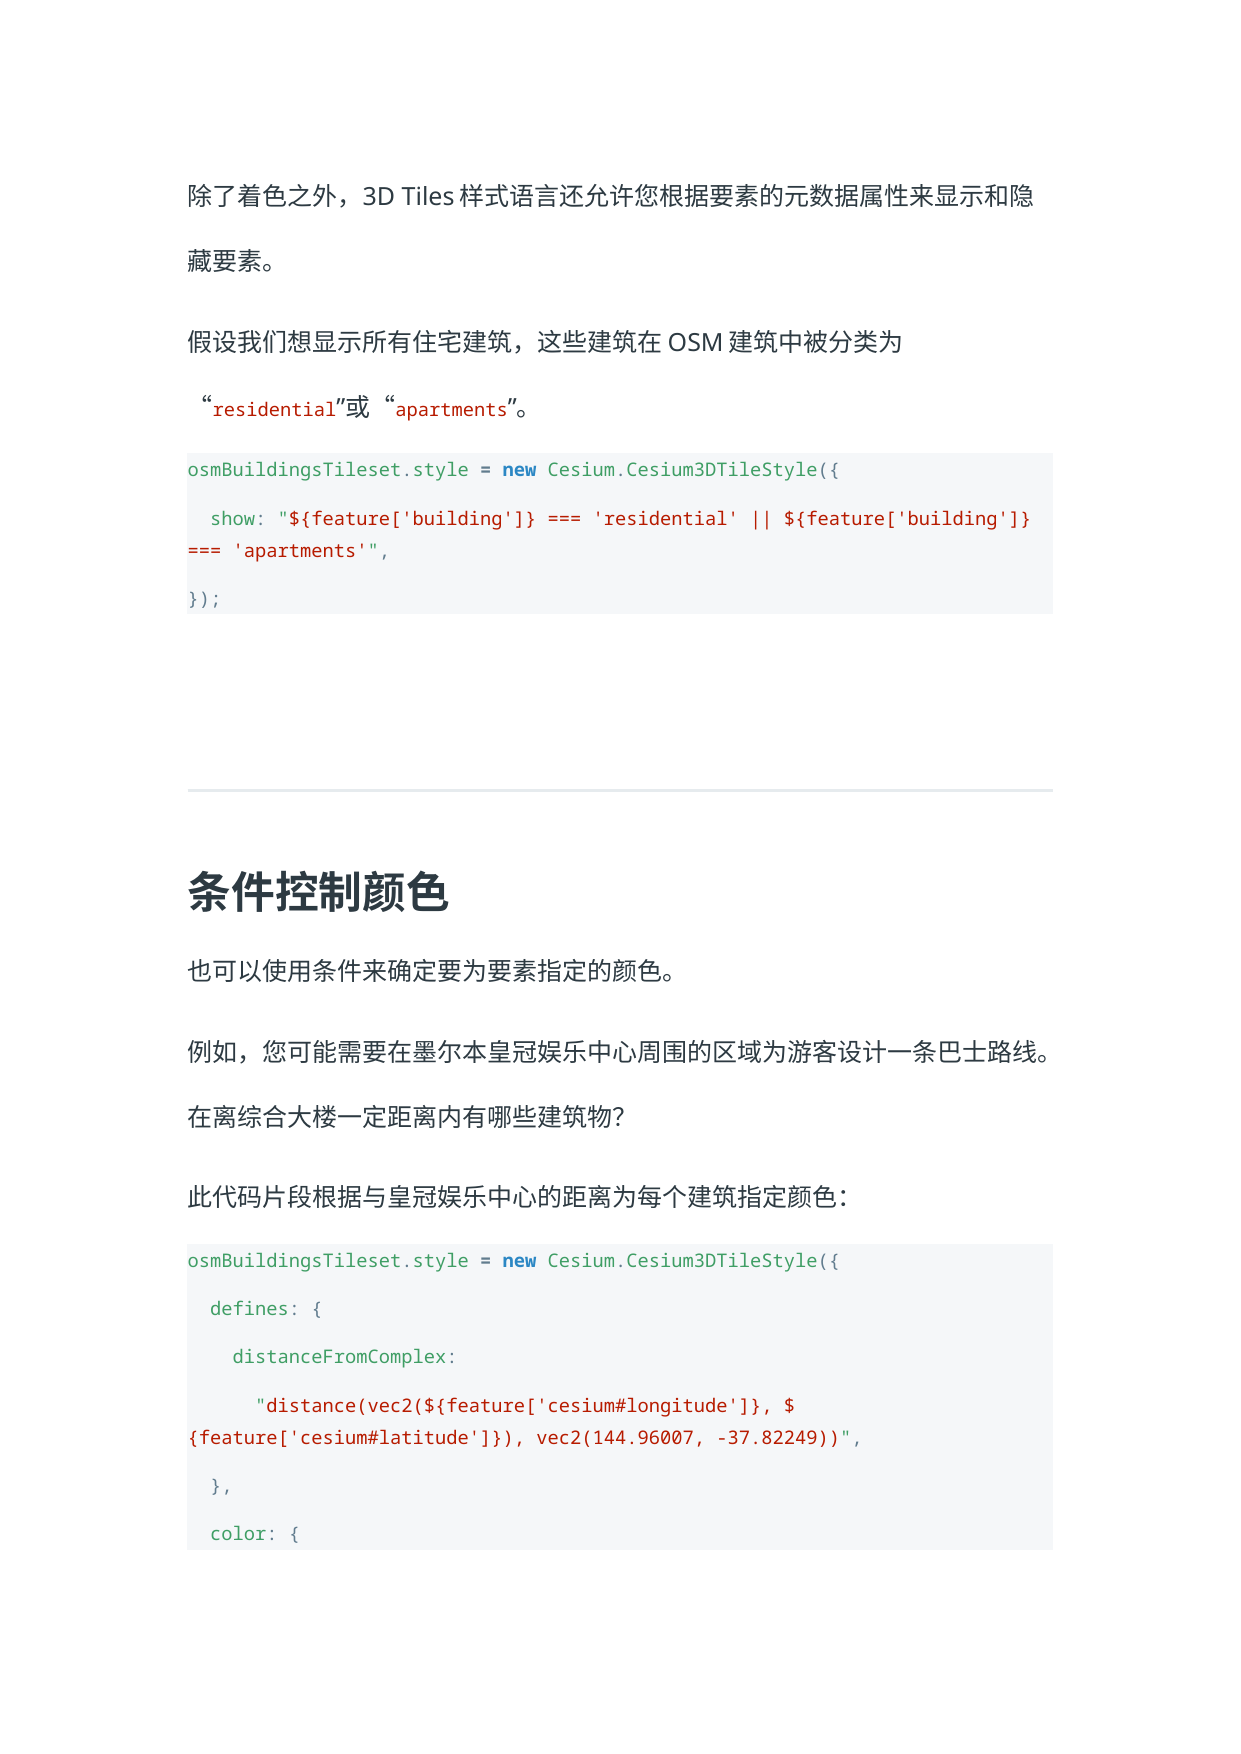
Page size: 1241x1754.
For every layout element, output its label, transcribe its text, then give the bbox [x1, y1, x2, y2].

text 假设我们想显示所有住宅建筑，这些建筑在OSM建筑中被分类为“residential”或“apartments”。 [187, 308, 1053, 438]
text 此代码片段根据与皇冠娱乐中心的距离为每个建筑指定颜色： [187, 1163, 1053, 1228]
text color: { [187, 1517, 1053, 1550]
text }, [187, 1469, 1053, 1502]
text osmBuildingsTileset.style = new Cesium.Cesium3DTileStyle({ [187, 1244, 1053, 1277]
text distanceFromComplex: [187, 1340, 1053, 1373]
text 除了着色之外，3D Tiles样式语言还允许您根据要素的元数据属性来显示和隐藏要素。 [187, 162, 1053, 292]
text show: "${feature['building']} === 'residential' || ${feature['building']} === 'apartments'", [187, 501, 1053, 566]
text osmBuildingsTileset.style = new Cesium.Cesium3DTileStyle({ [187, 453, 1053, 486]
text 也可以使用条件来确定要为要素指定的颜色。 [187, 937, 1053, 1002]
text defines: { [187, 1292, 1053, 1325]
text }); [187, 582, 1053, 614]
text 例如，您可能需要在墨尔本皇冠娱乐中心周围的区域为游客设计一条巴士路线。在离综合大楼一定距离内有哪些建筑物？ [187, 1018, 1053, 1148]
text 条件控制颜色 [187, 790, 1053, 922]
text "distance(vec2(${feature['cesium#longitude']}, ${feature['cesium#latitude']}), vec2(144.96007, -37.82249))", [187, 1388, 1053, 1453]
